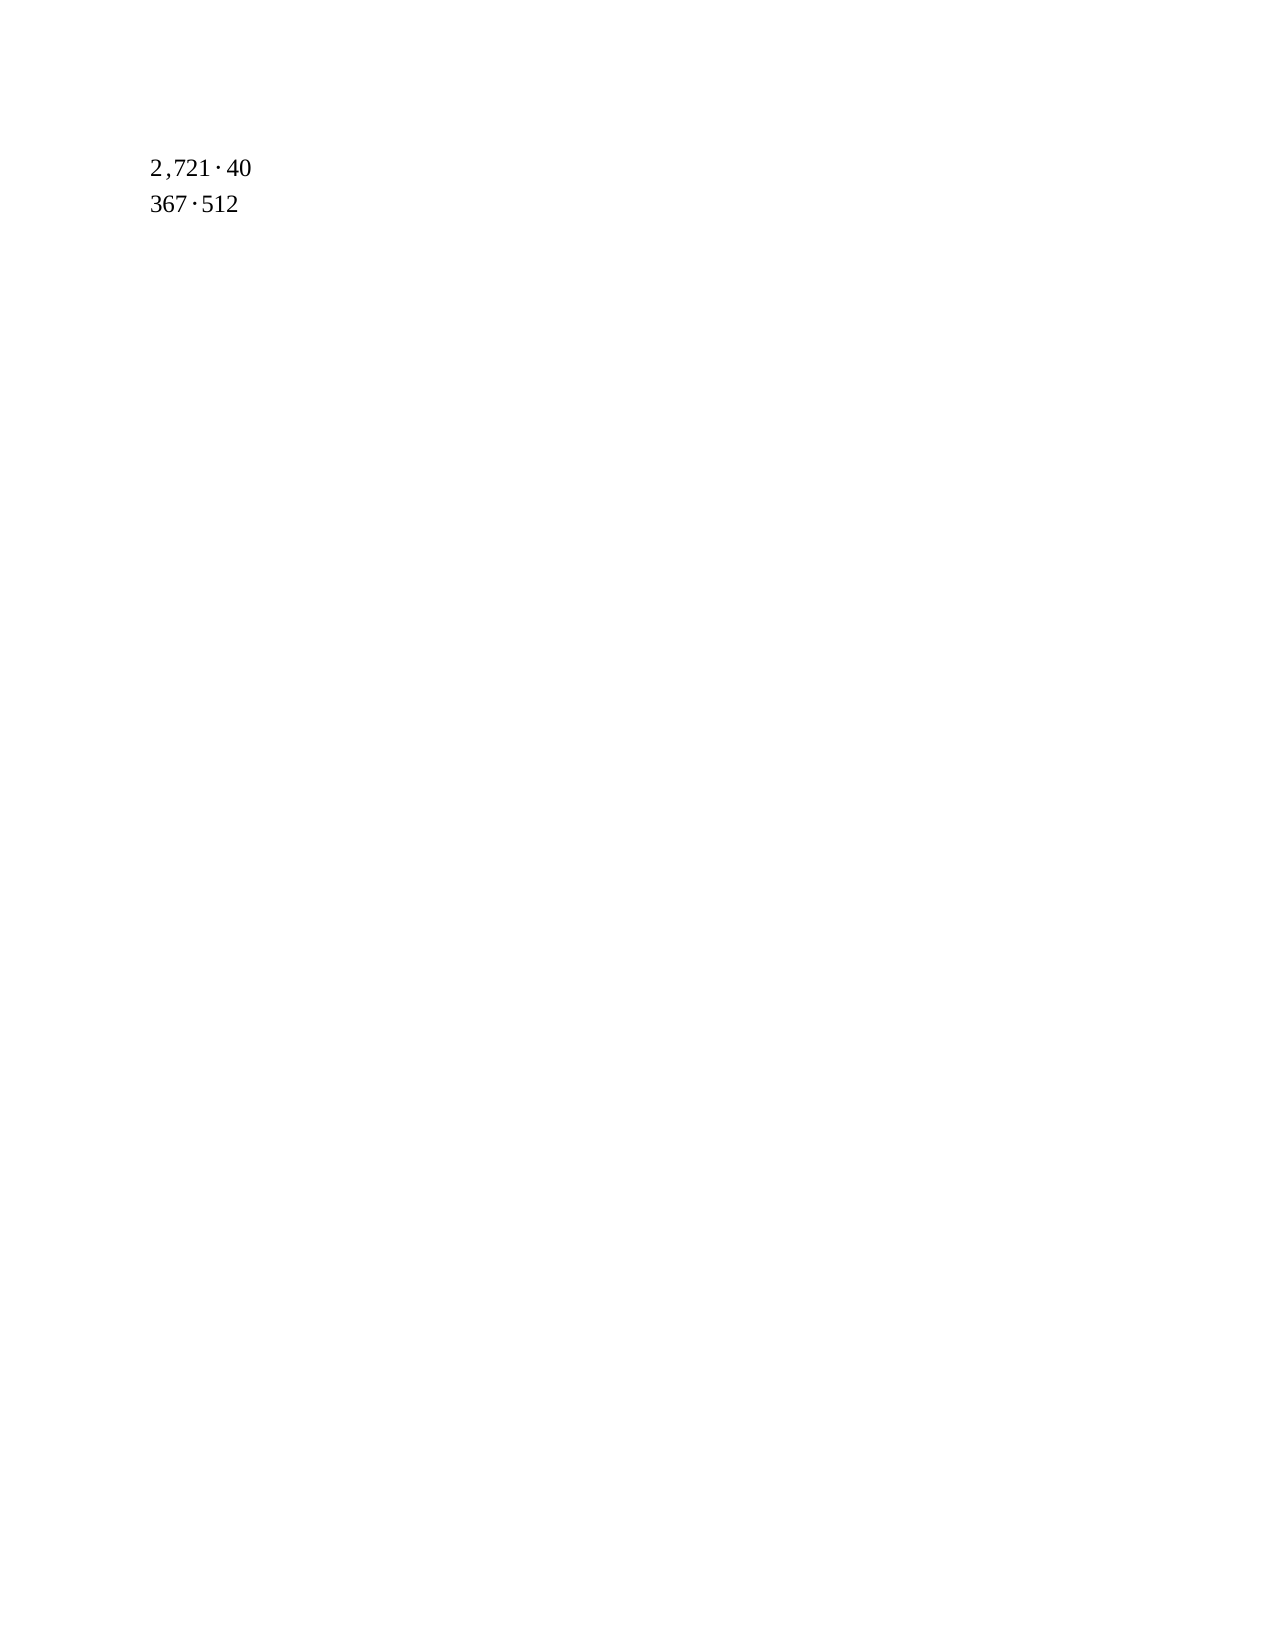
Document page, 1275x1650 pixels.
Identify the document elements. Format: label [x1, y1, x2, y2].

table_cell [139, 150, 1275, 186]
table_cell [139, 186, 1275, 222]
